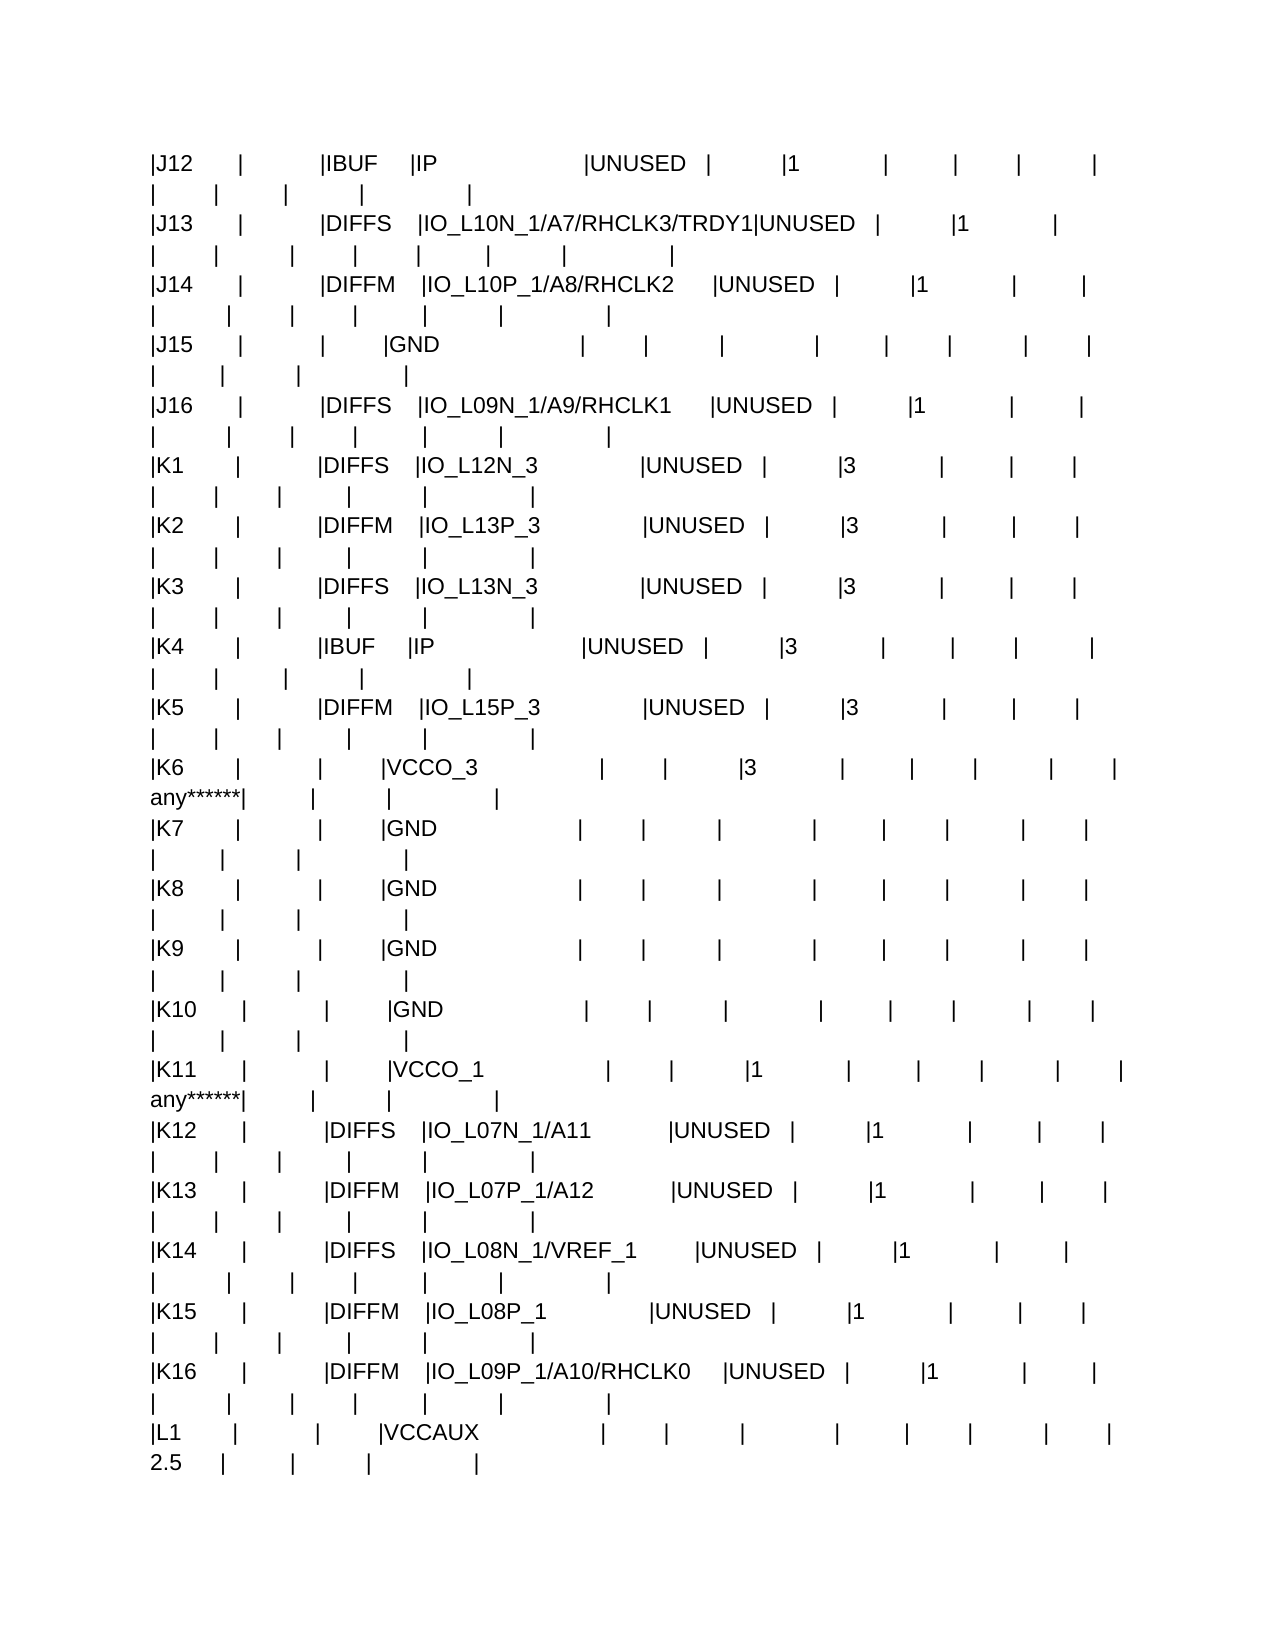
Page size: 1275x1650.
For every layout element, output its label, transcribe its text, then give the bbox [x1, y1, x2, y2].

text |K3 | |DIFFS |IO_L13N_3 |UNUSED | |3 | | | | | | | | | [150, 573, 1125, 629]
text |K1 | |DIFFS |IO_L12N_3 |UNUSED | |3 | | | | | | | | | [150, 452, 1125, 509]
text |J13 | |DIFFS |IO_L10N_1/A7/RHCLK3/TRDY1|UNUSED | |1 | | | | | | | | | [150, 210, 1125, 267]
text |K2 | |DIFFM |IO_L13P_3 |UNUSED | |3 | | | | | | | | | [150, 512, 1125, 569]
text |J16 | |DIFFS |IO_L09N_1/A9/RHCLK1 |UNUSED | |1 | | | | | | | | | [150, 392, 1125, 448]
text |J12 | |IBUF |IP |UNUSED | |1 | | | | | | | | | [150, 150, 1125, 207]
text |L1 | | |VCCAUX | | | | | | | |2.5 | | | | [150, 1419, 1125, 1475]
text |K9 | | |GND | | | | | | | | | | | | [150, 935, 1125, 992]
text |K14 | |DIFFS |IO_L08N_1/VREF_1 |UNUSED | |1 | | | | | | | | | [150, 1237, 1125, 1294]
text |K8 | | |GND | | | | | | | | | | | | [150, 875, 1125, 932]
text |K7 | | |GND | | | | | | | | | | | | [150, 814, 1125, 871]
text |J14 | |DIFFM |IO_L10P_1/A8/RHCLK2 |UNUSED | |1 | | | | | | | | | [150, 271, 1125, 327]
text |K10 | | |GND | | | | | | | | | | | | [150, 996, 1125, 1052]
text |K5 | |DIFFM |IO_L15P_3 |UNUSED | |3 | | | | | | | | | [150, 694, 1125, 750]
text |J15 | | |GND | | | | | | | | | | | | [150, 331, 1125, 388]
text |K15 | |DIFFM |IO_L08P_1 |UNUSED | |1 | | | | | | | | | [150, 1298, 1125, 1354]
text |K12 | |DIFFS |IO_L07N_1/A11 |UNUSED | |1 | | | | | | | | | [150, 1117, 1125, 1173]
text |K13 | |DIFFM |IO_L07P_1/A12 |UNUSED | |1 | | | | | | | | | [150, 1177, 1125, 1234]
text |K4 | |IBUF |IP |UNUSED | |3 | | | | | | | | | [150, 633, 1125, 690]
text |K16 | |DIFFM |IO_L09P_1/A10/RHCLK0 |UNUSED | |1 | | | | | | | | | [150, 1358, 1125, 1415]
text |K6 | | |VCCO_3 | | |3 | | | | |any******| | | | [150, 754, 1125, 811]
text |K11 | | |VCCO_1 | | |1 | | | | |any******| | | | [150, 1056, 1125, 1113]
